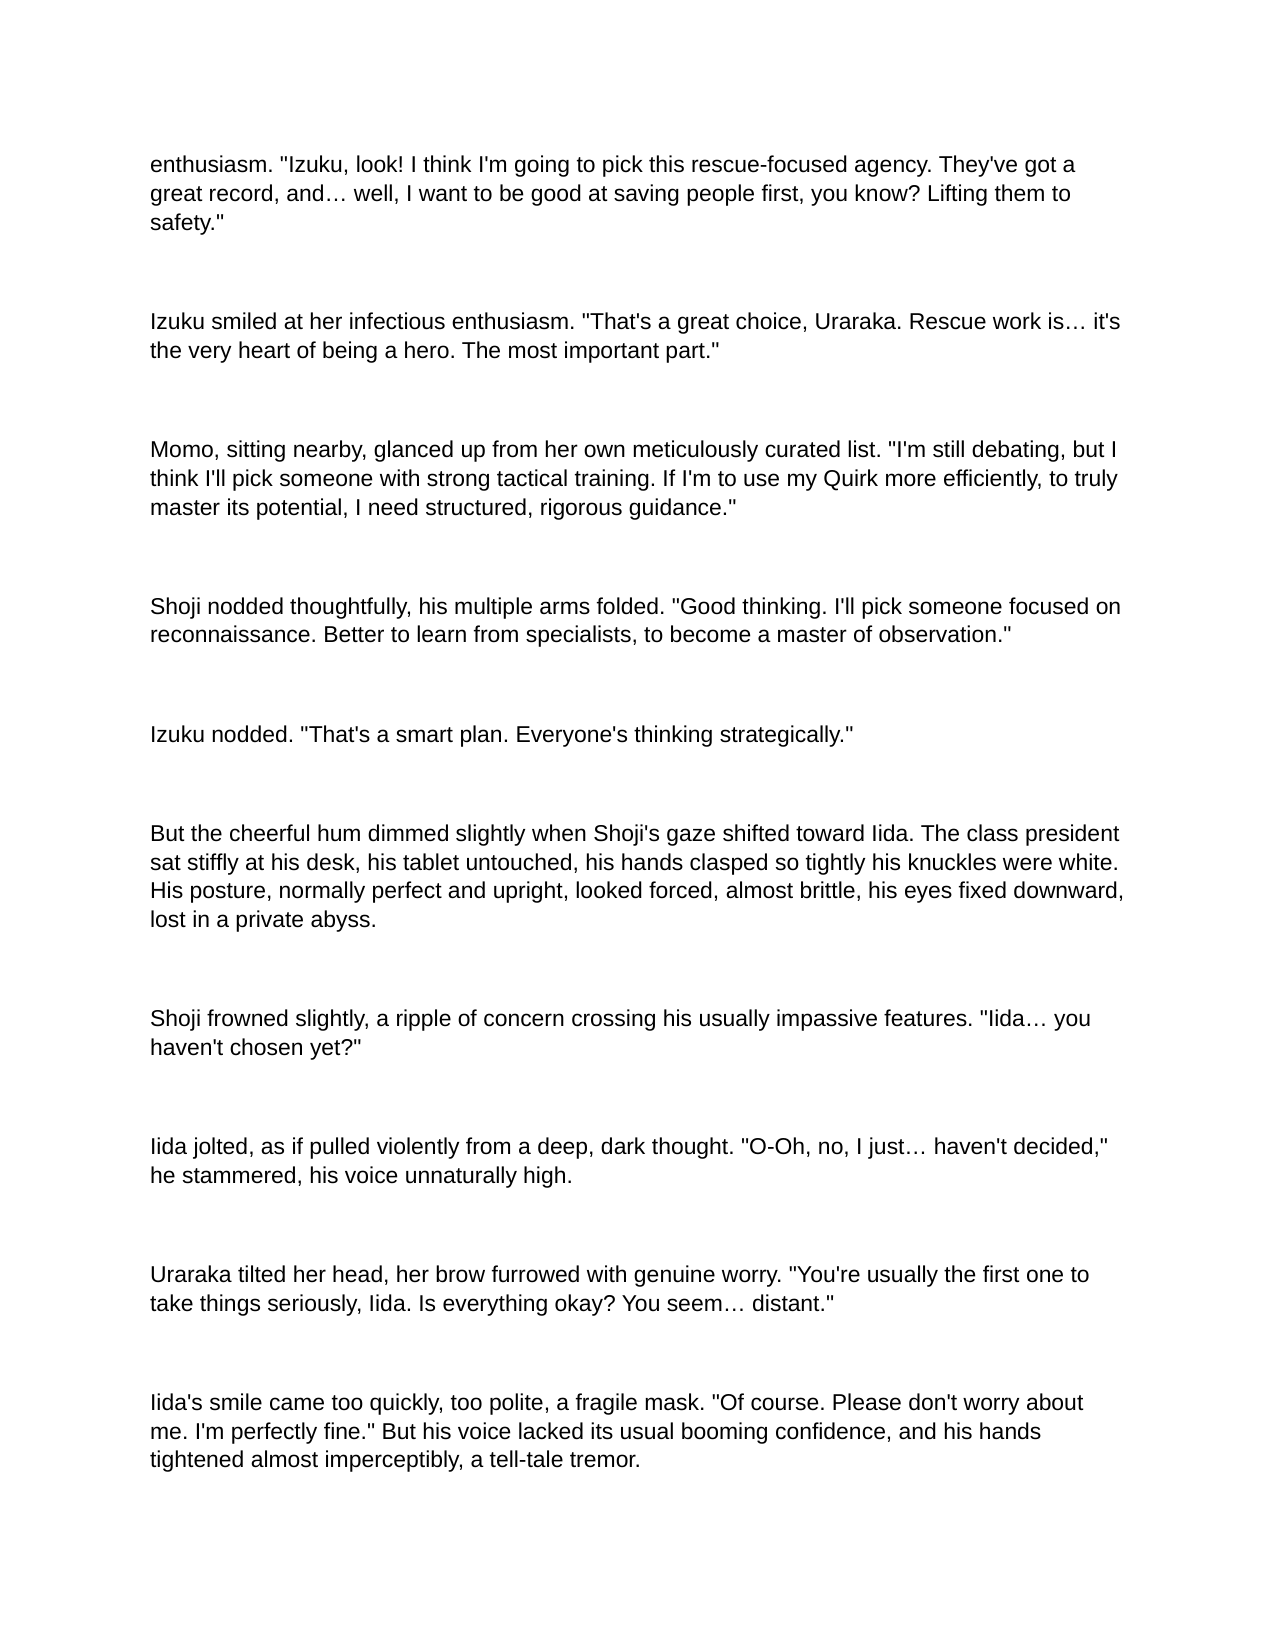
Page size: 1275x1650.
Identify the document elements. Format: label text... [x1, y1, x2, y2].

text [150, 150, 1125, 236]
text Uraraka tilted her head, her brow furrowed with genuine worry. "You're usually the first one to take things seriously, Iida. Is everything okay? You seem… distant." [150, 1259, 1125, 1317]
text Shoji nodded thoughtfully, his multiple arms folded. "Good thinking. I'll pick someone focused on reconnaissance. Better to learn from specialists, to become a master of observation." [150, 591, 1125, 649]
text Iida jolted, as if pulled violently from a deep, dark thought. "O-Oh, no, I just… haven't decided," he stammered, his voice unnaturally high. [150, 1132, 1125, 1189]
text Iida's smile came too quickly, too polite, a fragile mask. "Of course. Please don't worry about me. I'm perfectly fine." But his voice lacked its usual booming confidence, and his hands tightened almost imperceptibly, a tell-tale tremor. [150, 1387, 1125, 1474]
text Momo, sitting nearby, glanced up from her own meticulously curated list. "I'm still debating, but I think I'll pick someone with strong tactical training. If I'm to use my Quirk more efficiently, to truly master its potential, I need structured, rigorous guidance." [150, 434, 1125, 521]
text Shoji frowned slightly, a ripple of concern crossing his usually impassive features. "Iida… you haven't chosen yet?" [150, 1004, 1125, 1061]
text But the cheerful hum dimmed slightly when Shoji's gaze shifted toward Iida. The class president sat stiffly at his desk, his tablet untouched, his hands clasped so tightly his knuckles were white. His posture, normally perfect and upright, looked forced, almost brittle, his eyes fixed downward, lost in a private abyss. [150, 818, 1125, 933]
text Izuku smiled at her infectious enthusiasm. "That's a great choice, Uraraka. Rescue work is… it's the very heart of being a hero. The most important part." [150, 307, 1125, 364]
text Izuku nodded. "That's a smart plan. Everyone's thinking strategically." [150, 719, 1125, 748]
